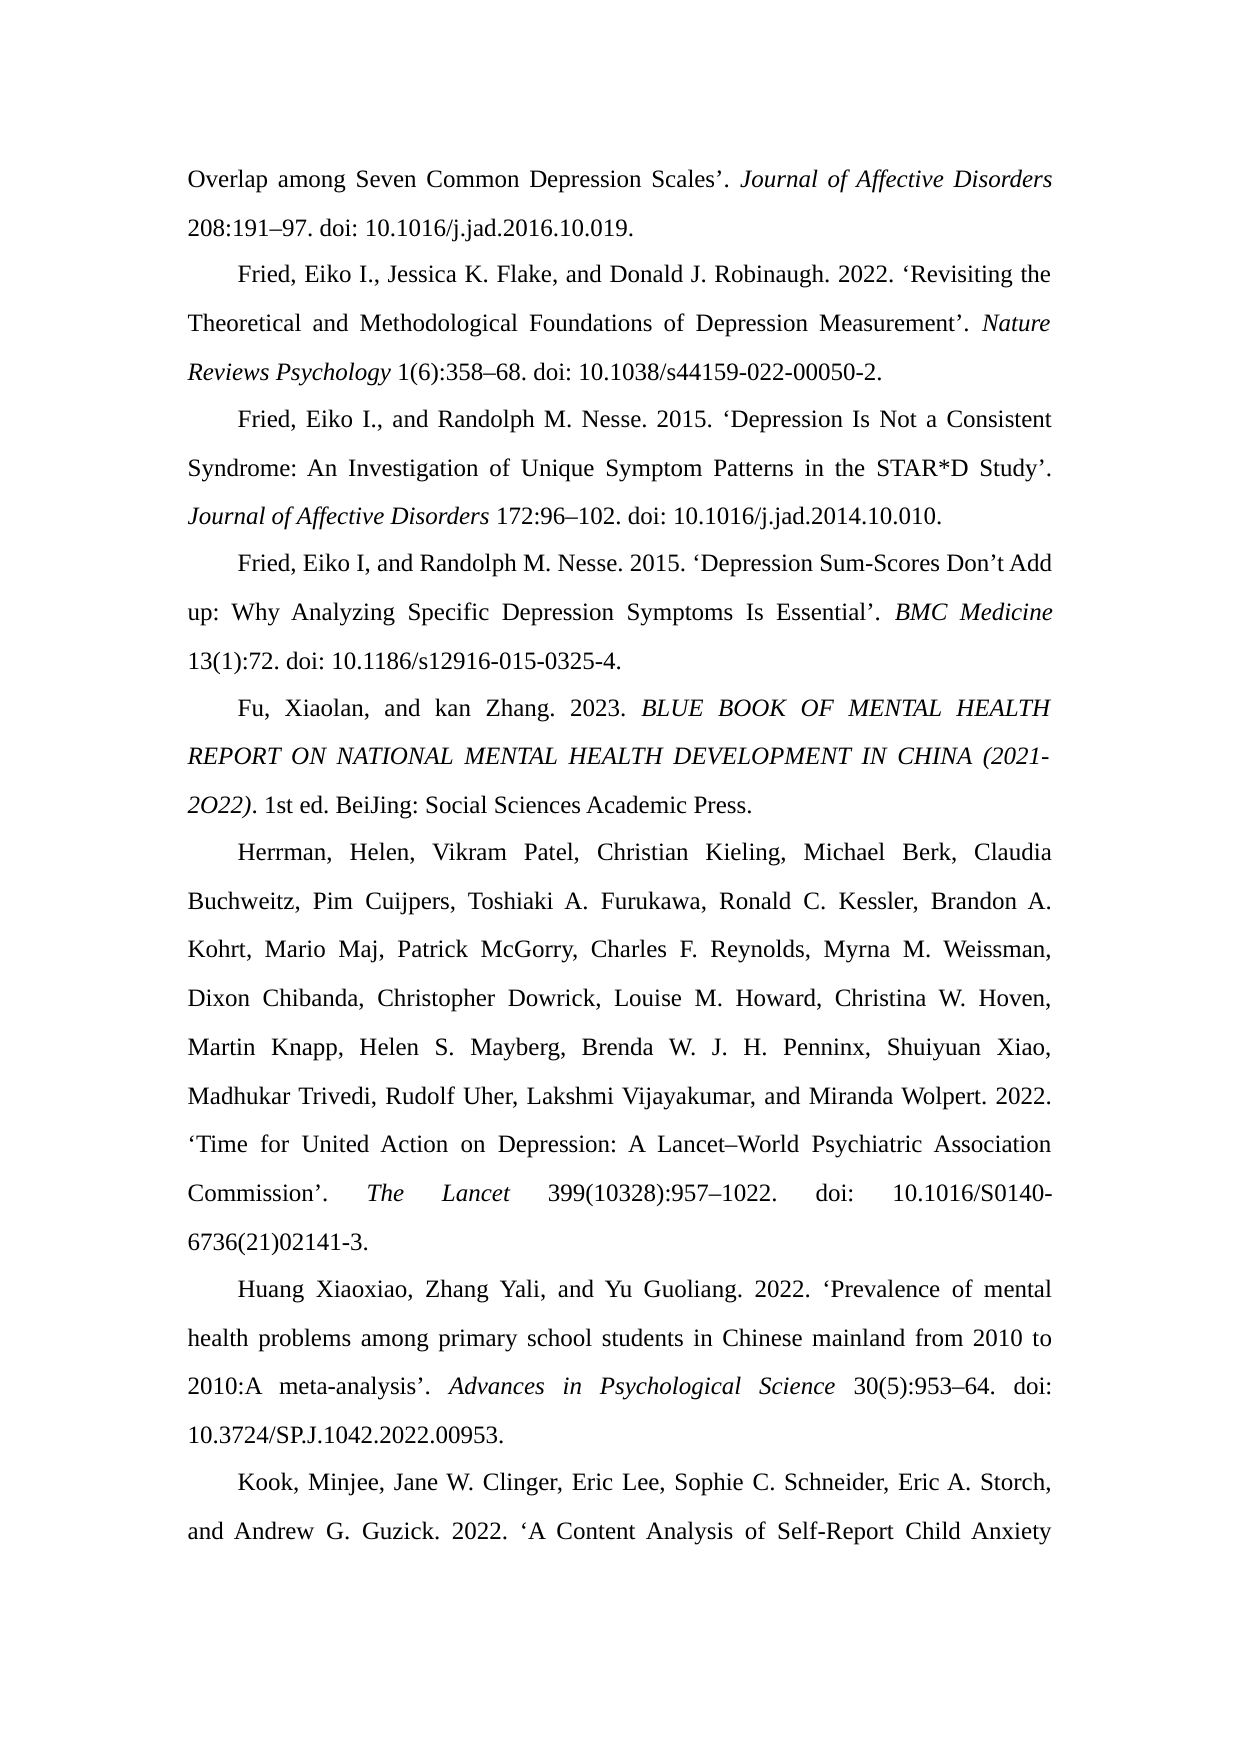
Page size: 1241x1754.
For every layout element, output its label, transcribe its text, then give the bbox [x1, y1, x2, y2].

text Fried, Eiko I., Jessica K. Flake, and Donald J. Robinaugh. 2022. ‘Revisiting the Theoretical and Methodological Foundations of Depression Measurement’. Nature Reviews Psychology 1(6):358–68. doi: 10.1038/s44159-022-00050-2. [187, 258, 1053, 388]
text Fu, Xiaolan, and kan Zhang. 2023. BLUE BOOK OF MENTAL HEALTH REPORT ON NATIONAL MENTAL HEALTH DEVELOPMENT IN CHINA (2021-2O22). 1st ed. BeiJing: Social Sciences Academic Press. [187, 691, 1053, 821]
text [187, 1465, 1053, 1546]
text Herrman, Helen, Vikram Patel, Christian Kieling, Michael Berk, Claudia Buchweitz, Pim Cuijpers, Toshiaki A. Furukawa, Ronald C. Kessler, Brandon A. Kohrt, Mario Maj, Patrick McGorry, Charles F. Reynolds, Myrna M. Weissman, Dixon Chibanda, Christopher Dowrick, Louise M. Howard, Christina W. Hoven, Martin Knapp, Helen S. Mayberg, Brenda W. J. H. Penninx, Shuiyuan Xiao, Madhukar Trivedi, Rudolf Uher, Lakshmi Vijayakumar, and Miranda Wolpert. 2022. ‘Time for United Action on Depression: A Lancet–World Psychiatric Association Commission’. The Lancet 399(10328):957–1022. doi: 10.1016/S0140-6736(21)02141-3. [187, 835, 1053, 1258]
text Huang Xiaoxiao, Zhang Yali, and Yu Guoliang. 2022. ‘Prevalence of mental health problems among primary school students in Chinese mainland from 2010 to 2010:A meta-analysis’. Advances in Psychological Science 30(5):953–64. doi: 10.3724/SP.J.1042.2022.00953. [187, 1272, 1053, 1451]
text Fried, Eiko I, and Randolph M. Nesse. 2015. ‘Depression Sum-Scores Don’t Add up: Why Analyzing Specific Depression Symptoms Is Essential’. BMC Medicine 13(1):72. doi: 10.1186/s12916-015-0325-4. [187, 546, 1053, 676]
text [187, 162, 1053, 243]
text Fried, Eiko I., and Randolph M. Nesse. 2015. ‘Depression Is Not a Consistent Syndrome: An Investigation of Unique Symptom Patterns in the STAR*D Study’. Journal of Affective Disorders 172:96–102. doi: 10.1016/j.jad.2014.10.010. [187, 402, 1053, 532]
